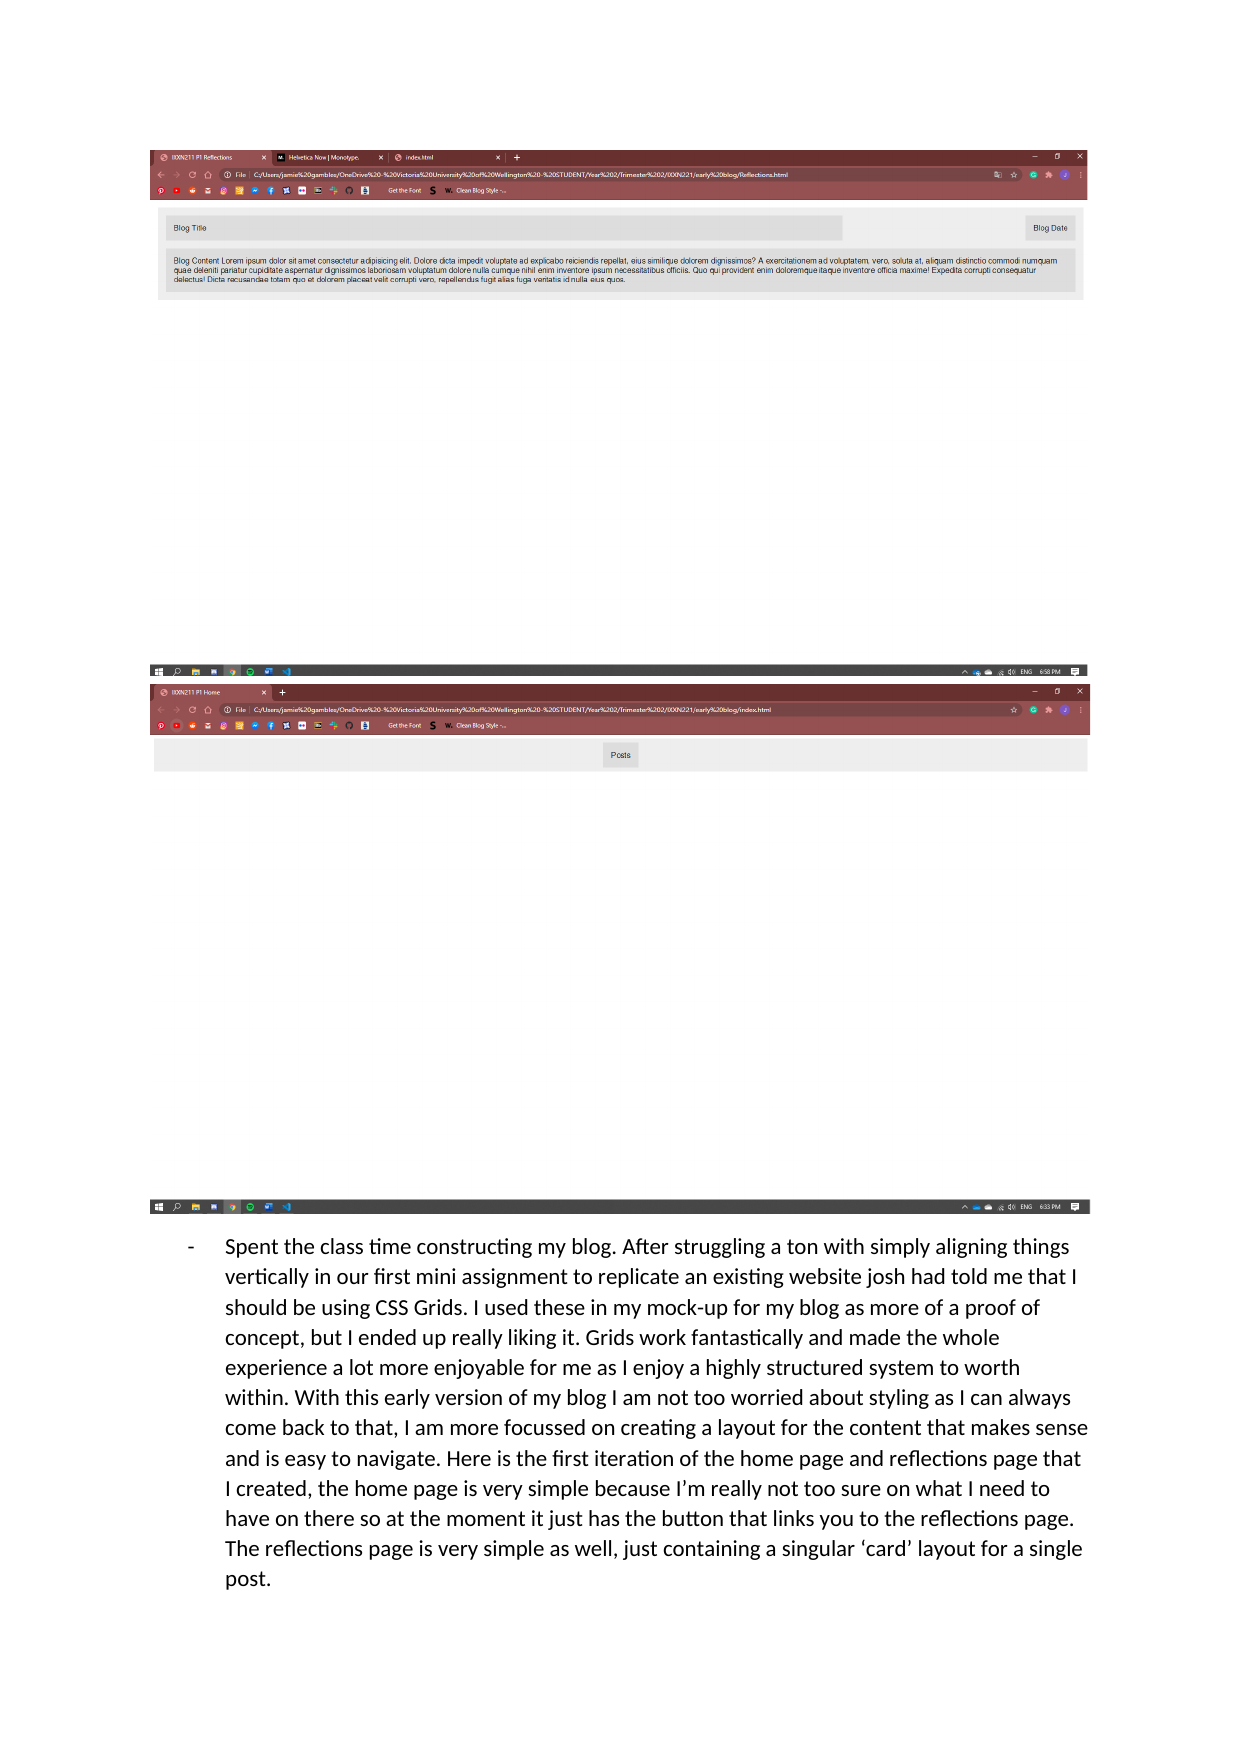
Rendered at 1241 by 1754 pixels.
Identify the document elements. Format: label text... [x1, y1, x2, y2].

list Spent the class time constructing my blog. After struggling a ton with simply aligning things vertically in our first mini assignment to replicate an existing website josh had told me that I should be using CSS Grids. I used these in my mock-up for my blog as more of a proof of concept, but I ended up really liking it. Grids work fantastically and made the whole experience a lot more enjoyable for me as I enjoy a highly structured system to worth within. With this early version of my blog I am not too worried about styling as I can always come back to that, I am more focussed on creating a layout for the content that makes sense and is easy to navigate. Here is the first iteration of the home page and reflections page that I created, the home page is very simple because I’m really not too sure on what I need to have on there so at the moment it just has the button that links you to the reflections page. The reflections page is very simple as well, just containing a singular ‘card’ layout for a single post. [187, 1232, 1090, 1593]
picture [150, 684, 1091, 1214]
picture [150, 150, 1087, 675]
